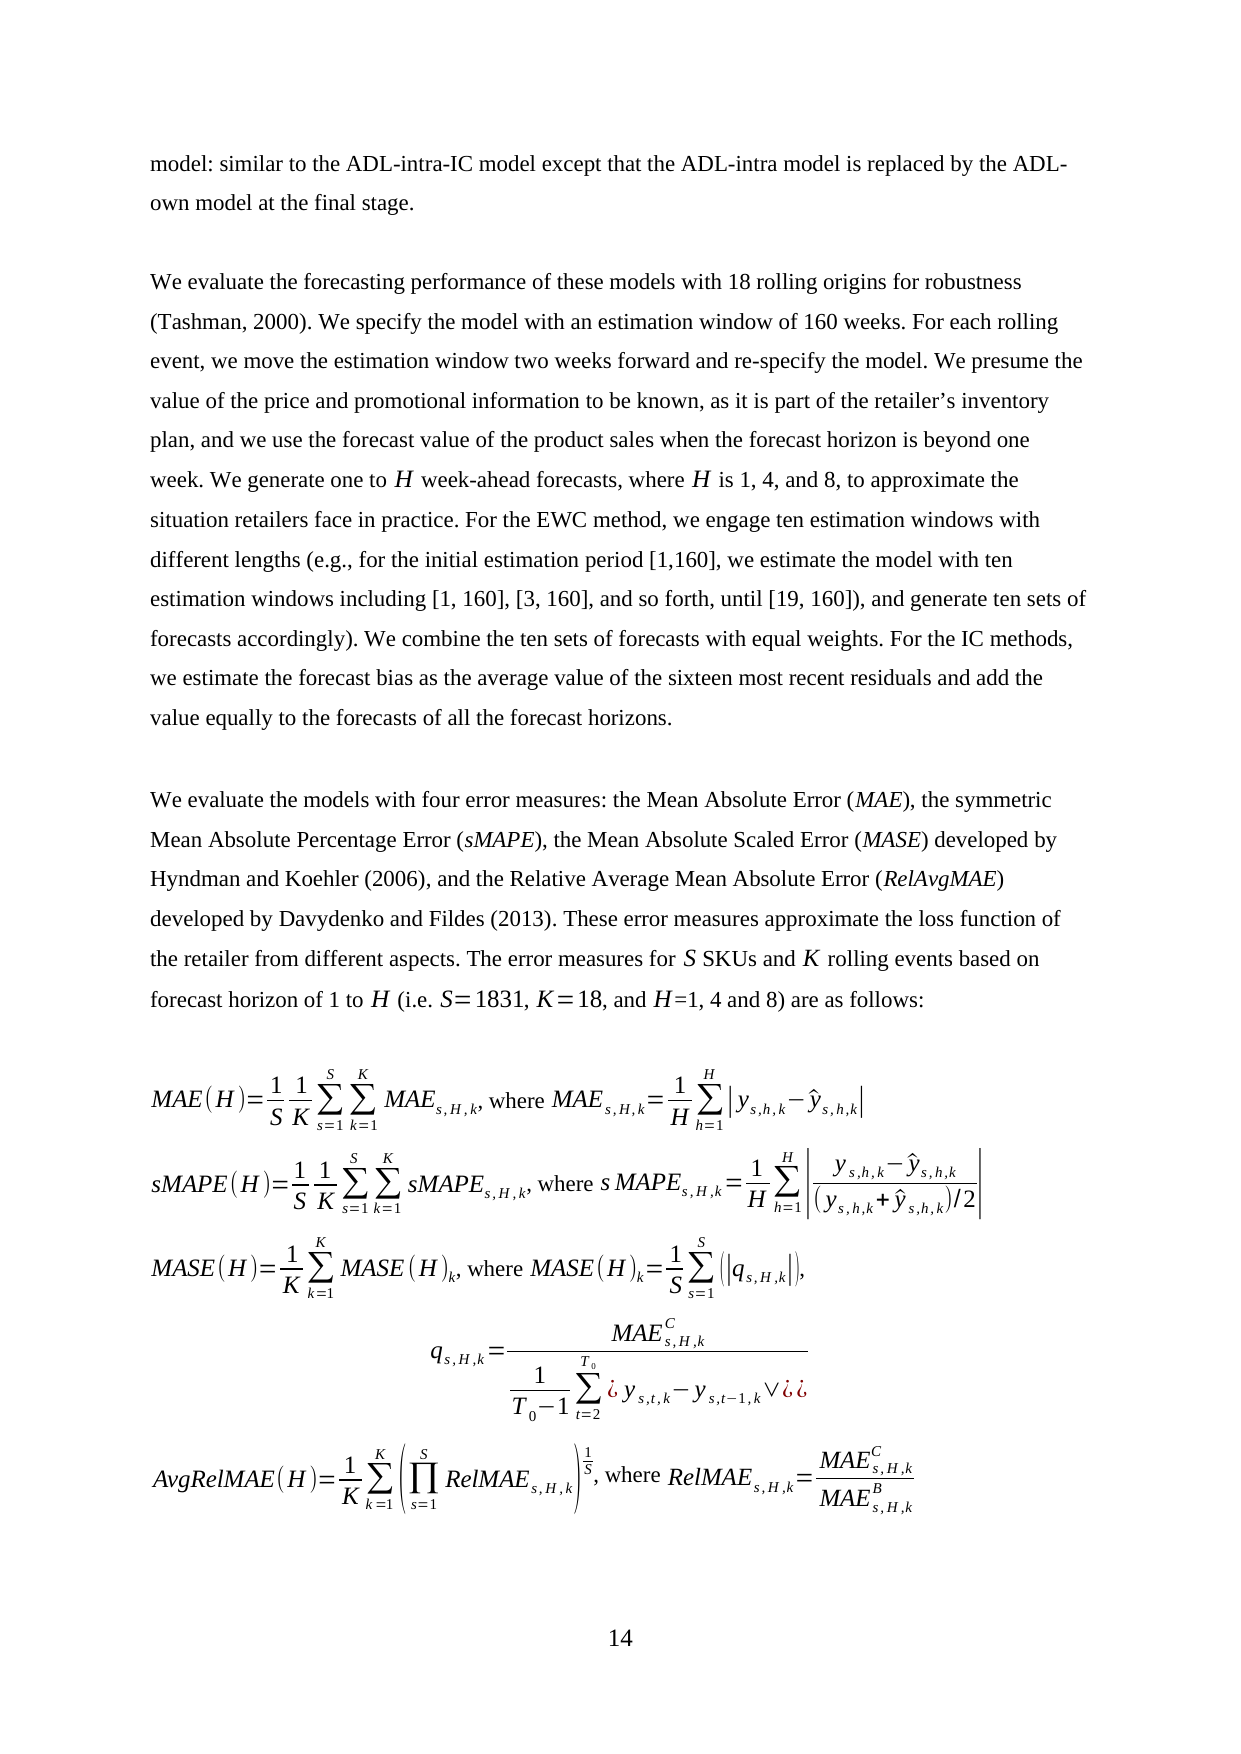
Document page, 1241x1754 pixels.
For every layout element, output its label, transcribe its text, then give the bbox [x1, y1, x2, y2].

text , where [150, 1438, 1090, 1520]
text We evaluate the models with four error measures: the Mean Absolute Error (MAE), the symmetric Mean Absolute Percentage Error (sMAPE), the Mean Absolute Scaled Error (MASE) developed by Hyndman and Koehler (2006), and the Relative Average Mean Absolute Error (RelAvgMAE) developed by Davydenko and Fildes (2013). These error measures approximate the loss function of the retailer from different aspects. The error measures for SKUs and rolling events based on forecast horizon of 1 to (i.e. , , and =1, 4 and 8) are as follows: [150, 787, 1090, 1013]
text , where [150, 1147, 1090, 1220]
text We evaluate the forecasting performance of these models with 18 rolling origins for robustness (Tashman, 2000). We specify the model with an estimation window of 160 weeks. For each rolling event, we move the estimation window two weeks forward and re-specify the model. We presume the value of the price and promotional information to be known, as it is part of the retailer’s inventory plan, and we use the forecast value of the product sales when the forecast horizon is beyond one week. We generate one to week-ahead forecasts, where is 1, 4, and 8, to approximate the situation retailers face in practice. For the EWC method, we engage ten estimation windows with different lengths (e.g., for the initial estimation period [1,160], we estimate the model with ten estimation windows including [1, 160], [3, 160], and so forth, until [19, 160]), and generate ten sets of forecasts accordingly). We combine the ten sets of forecasts with equal weights. For the IC methods, we estimate the forecast bias as the average value of the sixteen most recent residuals and add the value equally to the forecasts of all the forecast horizons. [150, 268, 1090, 730]
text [150, 150, 1090, 216]
text , where [150, 1065, 1090, 1133]
text , where , [150, 1233, 1090, 1302]
